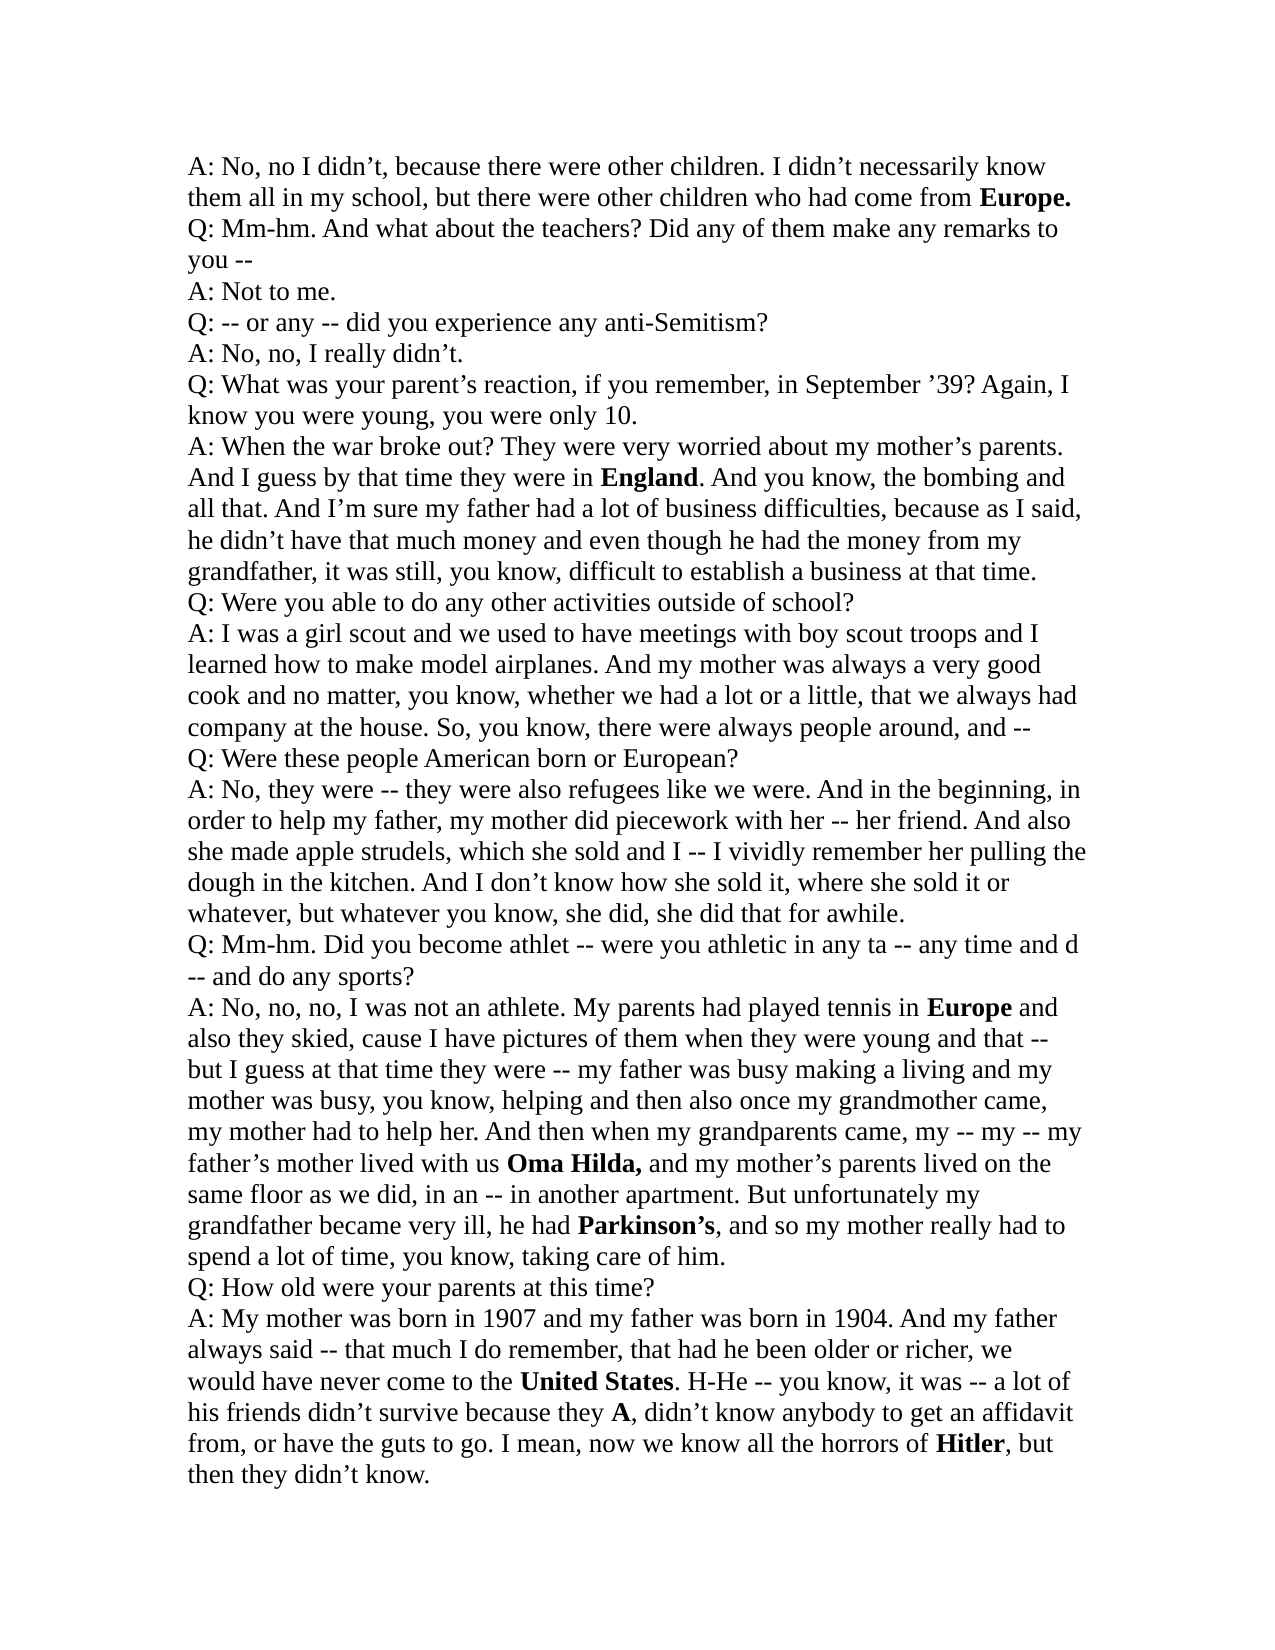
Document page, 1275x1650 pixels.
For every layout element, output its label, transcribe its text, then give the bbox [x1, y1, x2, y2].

text Q: Were these people American born or European? [187, 866, 1087, 897]
text A: No, no, I really didn’t. [187, 461, 1087, 493]
text A: No, no, no, I was not an athlete. My parents had played tennis in Europe and also they skied, cause I have pictures of them when they were young and that -- but I guess at that time they were -- my father was busy making a living and my mother was busy, you know, helping and then also once my grandmother came, my mother had to help her. And then when my grandparents came, my -- my -- my father’s mother lived with us Oma Hilda, and my mother’s parents lived on the same floor as we did, in an -- in another apartment. But unfortunately my grandfather became very ill, he had Parkinson’s, and so my mother really had to spend a lot of time, you know, taking care of him. [187, 1116, 1087, 1396]
text A: No, they were -- they were also refugees like we were. And in the beginning, in order to help my father, my mother did piecework with her -- her friend. And also she made apple strudels, which she sold and I -- I vividly remember her pulling the dough in the kitchen. And I don’t know how she sold it, where she sold it or whatever, but whatever you know, she did, she did that for awhile. [187, 897, 1087, 1053]
text A: Not to me. [187, 399, 1087, 430]
text Q: What was your parent’s reaction, if you remember, in September ’39? Again, I know you were young, you were only 10. [187, 493, 1087, 555]
text Q: Mm-hm. And what about the teachers? Did any of them make any remarks to you -- [187, 337, 1087, 399]
text Q: So you -- you felt very accepted, you didn’t feel like a foreigner, in a sense? [187, 243, 1087, 274]
text Q: How old were your parents at this time? [187, 1396, 1087, 1427]
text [187, 150, 1087, 243]
text A: I was a girl scout and we used to have meetings with boy scout troops and I learned how to make model airplanes. And my mother was always a very good cook and no matter, you know, whether we had a lot or a little, that we always had company at the house. So, you know, there were always people around, and -- [187, 742, 1087, 866]
text Q: Were you able to do any other activities outside of school? [187, 711, 1087, 742]
text A: When the war broke out? They were very worried about my mother’s parents. And I guess by that time they were in England. And you know, the bombing and all that. And I’m sure my father had a lot of business difficulties, because as I said, he didn’t have that much money and even though he had the money from my grandfather, it was still, you know, difficult to establish a business at that time. [187, 555, 1087, 711]
text A: No, no I didn’t, because there were other children. I didn’t necessarily know them all in my school, but there were other children who had come from Europe. [187, 274, 1087, 337]
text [187, 1427, 1087, 1489]
text Q: Mm-hm. Did you become athlet -- were you athletic in any ta -- any time and d -- and do any sports? [187, 1053, 1087, 1116]
text Q: -- or any -- did you experience any anti-Semitism? [187, 430, 1087, 461]
